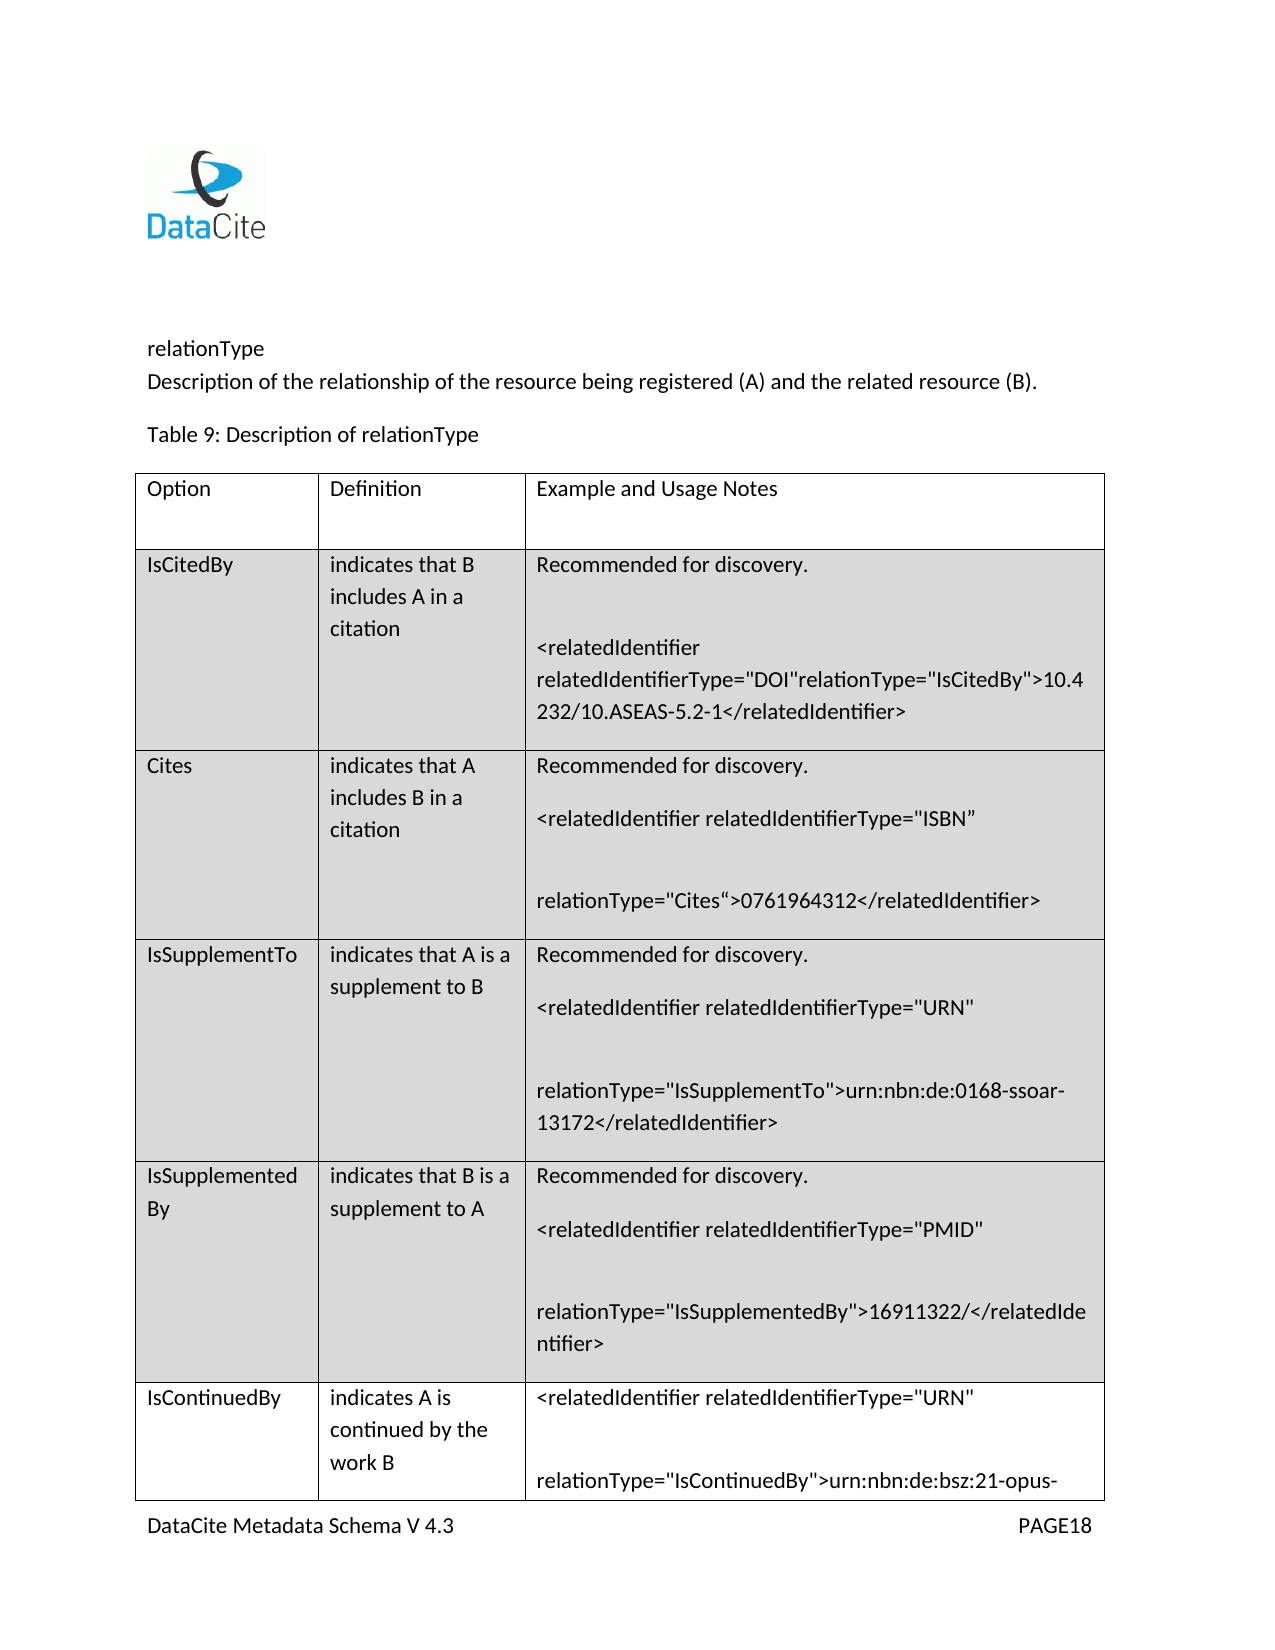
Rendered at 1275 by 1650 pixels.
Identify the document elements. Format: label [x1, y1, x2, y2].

table_cell [526, 1162, 1104, 1382]
table_header [319, 474, 525, 549]
table_cell [136, 1383, 318, 1500]
table_cell [319, 1383, 525, 1500]
table_cell [526, 1383, 1104, 1500]
table_cell [526, 550, 1104, 750]
table_cell [319, 751, 525, 939]
table_cell [136, 751, 318, 939]
table_cell [526, 940, 1104, 1161]
table_cell [319, 940, 525, 1161]
table_cell [319, 1162, 525, 1382]
table_cell [136, 550, 318, 750]
table_cell [526, 751, 1104, 939]
table_cell [136, 1162, 318, 1382]
table_header [136, 474, 318, 549]
table_header [526, 474, 1104, 549]
table_cell [319, 550, 525, 750]
picture [147, 148, 266, 240]
table_cell [136, 940, 318, 1161]
